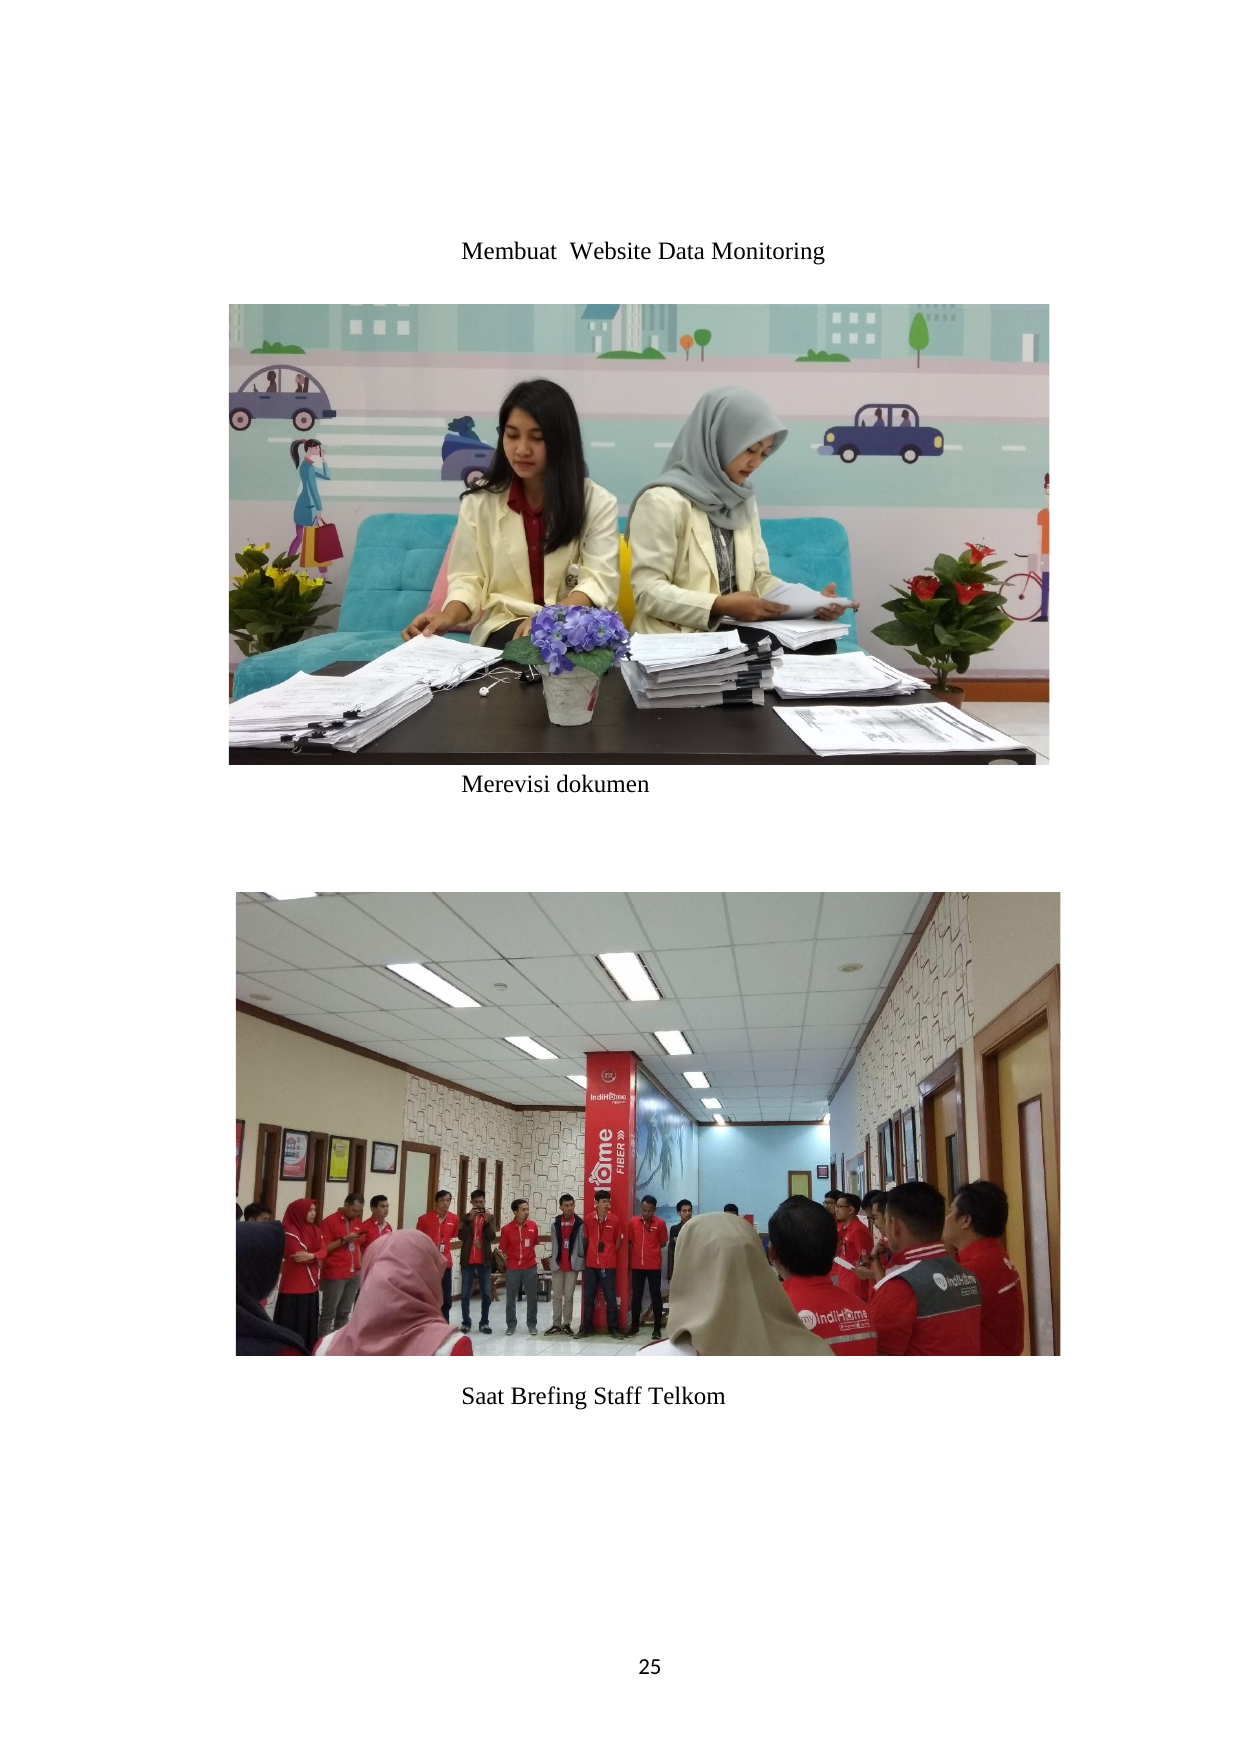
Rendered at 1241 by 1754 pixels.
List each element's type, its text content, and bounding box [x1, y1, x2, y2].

picture [235, 892, 1059, 1356]
text Membuat Website Data Monitoring [386, 236, 1063, 265]
picture [227, 304, 1050, 764]
